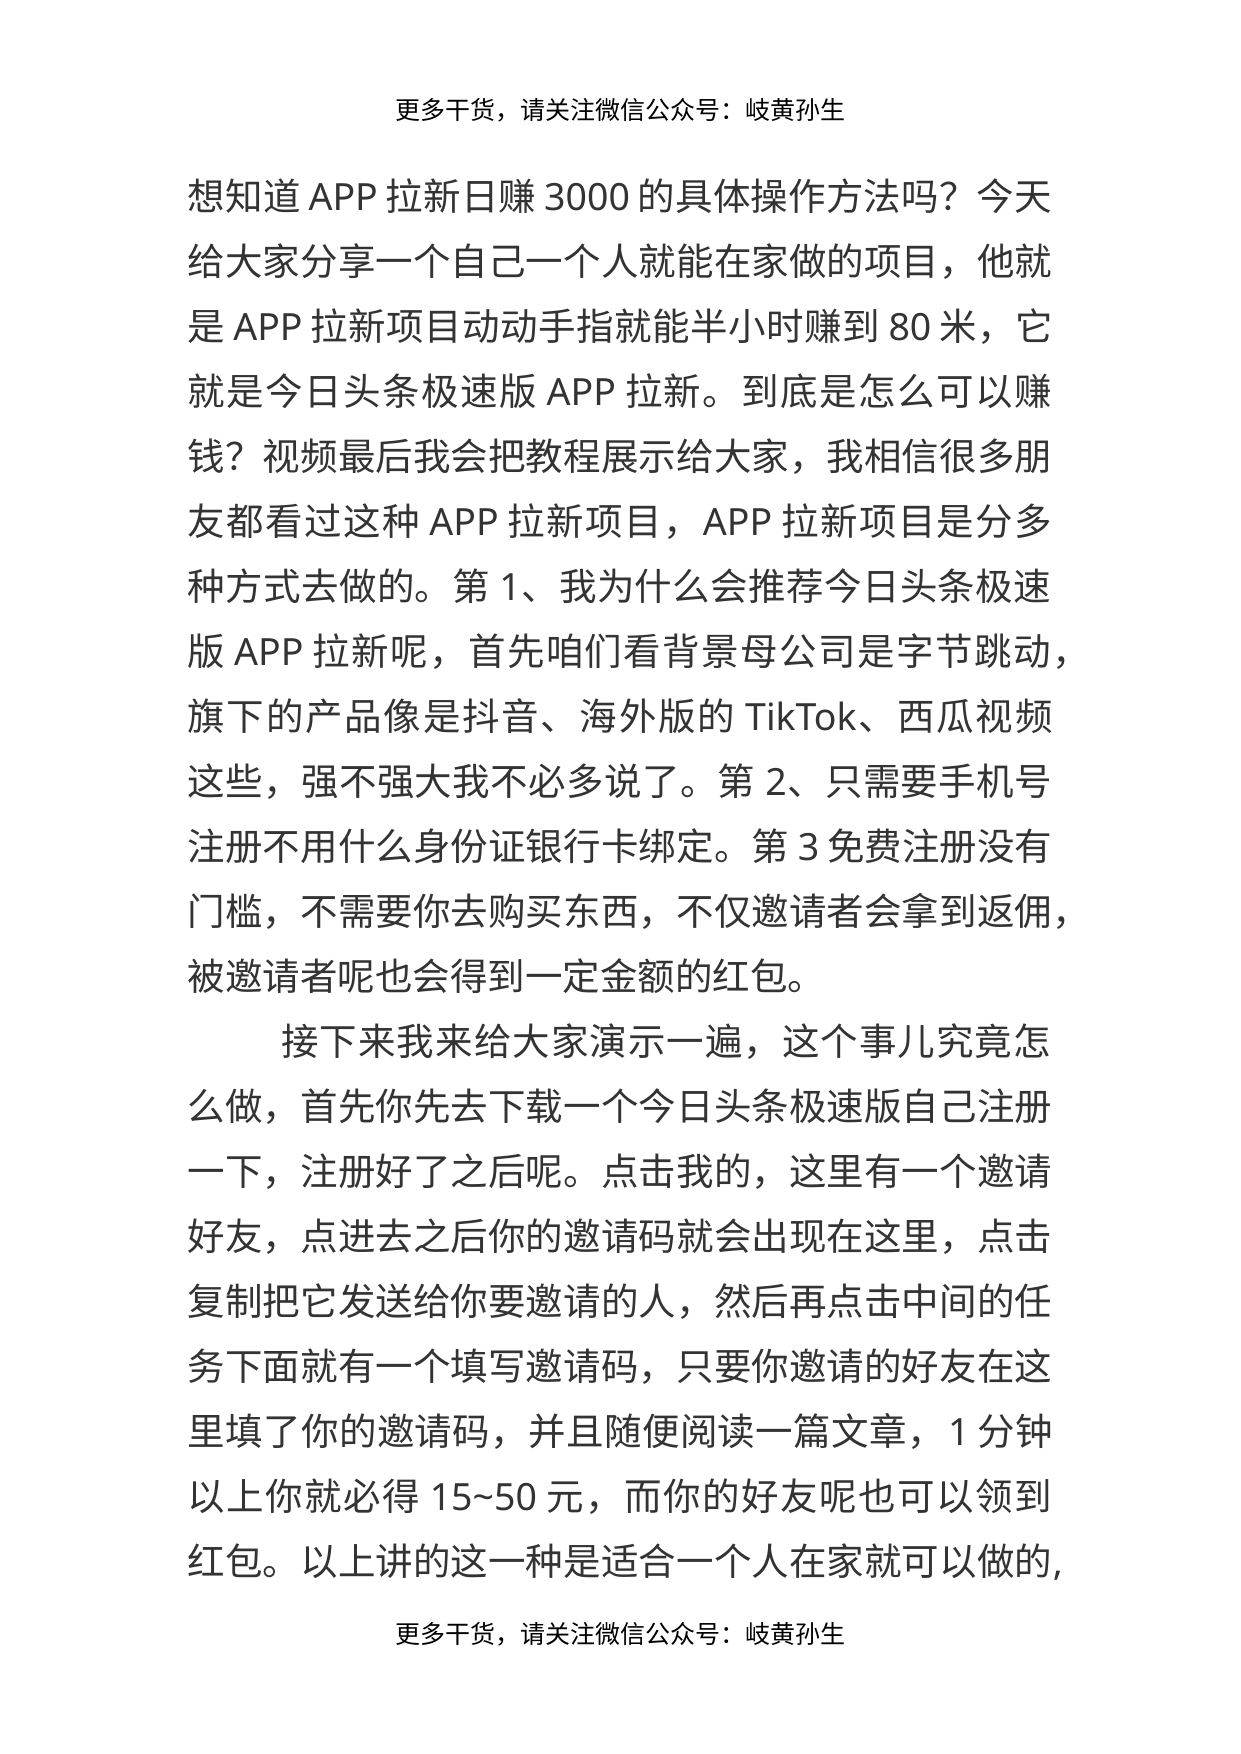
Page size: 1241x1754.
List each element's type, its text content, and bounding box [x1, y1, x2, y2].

text 想知道APP拉新日赚3000的具体操作方法吗？今天给大家分享一个自己一个人就能在家做的项目，他就是APP拉新项目动动手指就能半小时赚到80米，它就是今日头条极速版APP拉新。到底是怎么可以赚钱？视频最后我会把教程展示给大家，我相信很多朋友都看过这种APP拉新项目，APP拉新项目是分多种方式去做的。第1、我为什么会推荐今日头条极速版APP拉新呢，首先咱们看背景母公司是字节跳动，旗下的产品像是抖音、海外版的TikTok、西瓜视频这些，强不强大我不必多说了。第2、只需要手机号注册不用什么身份证银行卡绑定。第3免费注册没有门槛，不需要你去购买东西，不仅邀请者会拿到返佣，被邀请者呢也会得到一定金额的红包。 [187, 162, 1053, 1007]
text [187, 1007, 1053, 1592]
